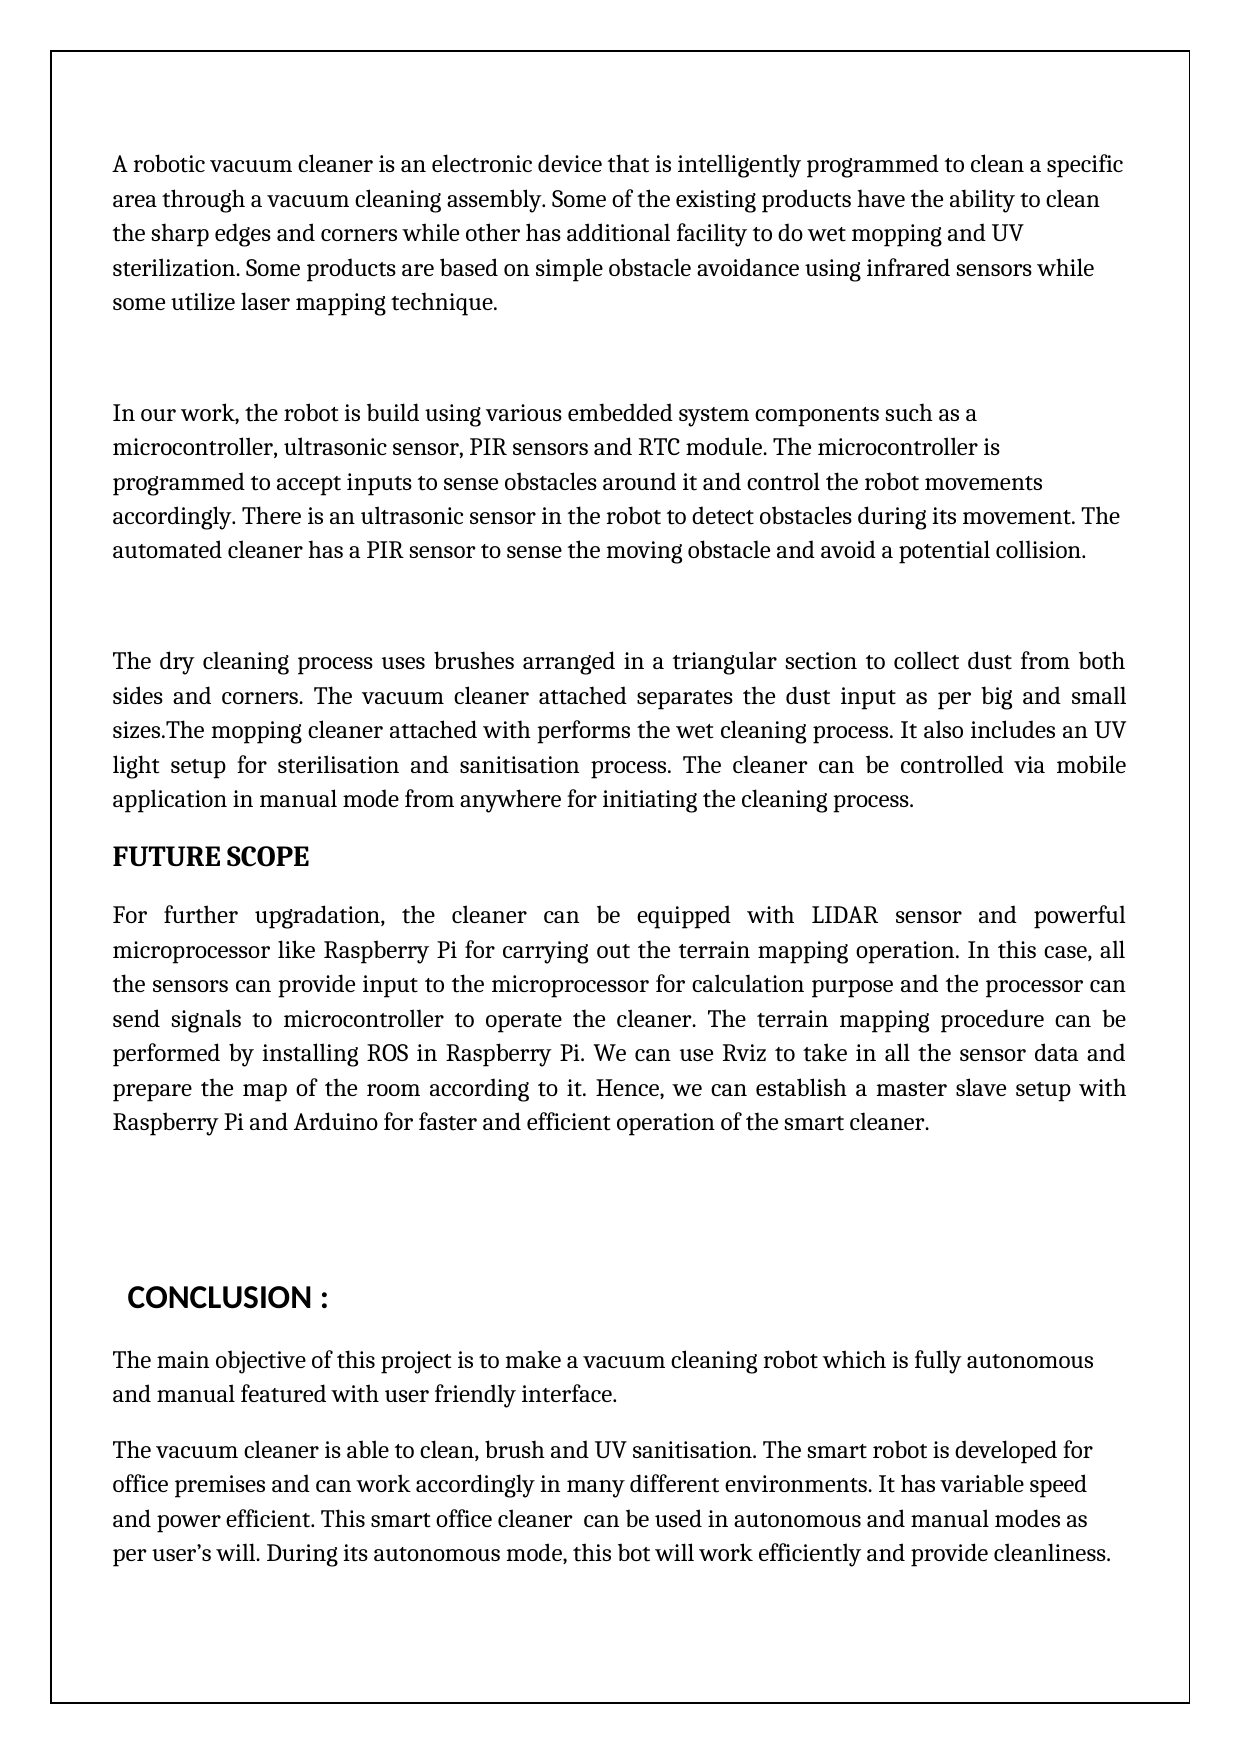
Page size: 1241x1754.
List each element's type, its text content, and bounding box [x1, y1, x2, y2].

text In our work, the robot is build using various embedded system components such as a microcontroller, ultrasonic sensor, PIR sensors and RTC module. The microcontroller is programmed to accept inputs to sense obstacles around it and control the robot movements accordingly. There is an ultrasonic sensor in the robot to detect obstacles during its movement. The automated cleaner has a PIR sensor to sense the moving obstacle and avoid a potential collision. [112, 398, 1128, 565]
text The main objective of this project is to make a vacuum cleaning robot which is fully autonomous and manual featured with user friendly interface. [112, 1346, 1128, 1409]
text CONCLUSION : [112, 1276, 1128, 1317]
text The dry cleaning process uses brushes arranged in a triangular section to collect dust from both sides and corners. The vacuum cleaner attached separates the dust input as per big and small sizes.The mopping cleaner attached with performs the wet cleaning process. It also includes an UV light setup for sterilisation and sanitisation process. The cleaner can be controlled via mobile application in manual mode from anywhere for initiating the cleaning process. [112, 647, 1128, 814]
text The vacuum cleaner is able to clean, brush and UV sanitisation. The smart robot is developed for office premises and can work accordingly in many different environments. It has variable speed and power efficient. This smart office cleaner can be used in autonomous and manual modes as per user’s will. During its autonomous mode, this bot will work efficiently and provide cleanliness. [112, 1436, 1128, 1568]
text For further upgradation, the cleaner can be equipped with LIDAR sensor and powerful microprocessor like Raspberry Pi for carrying out the terrain mapping operation. In this case, all the sensors can provide input to the microprocessor for calculation purpose and the processor can send signals to microcontroller to operate the cleaner. The terrain mapping procedure can be performed by installing ROS in Raspberry Pi. We can use Rviz to take in all the sensor data and prepare the map of the room according to it. Hence, we can establish a master slave setup with Raspberry Pi and Arduino for faster and efficient operation of the smart cleaner. [112, 901, 1128, 1137]
text FUTURE SCOPE [112, 840, 1128, 874]
text A robotic vacuum cleaner is an electronic device that is intelligently programmed to clean a specific area through a vacuum cleaning assembly. Some of the existing products have the ability to clean the sharp edges and corners while other has additional facility to do wet mopping and UV sterilization. Some products are based on simple obstacle avoidance using infrared sensors while some utilize laser mapping technique. [112, 150, 1128, 317]
